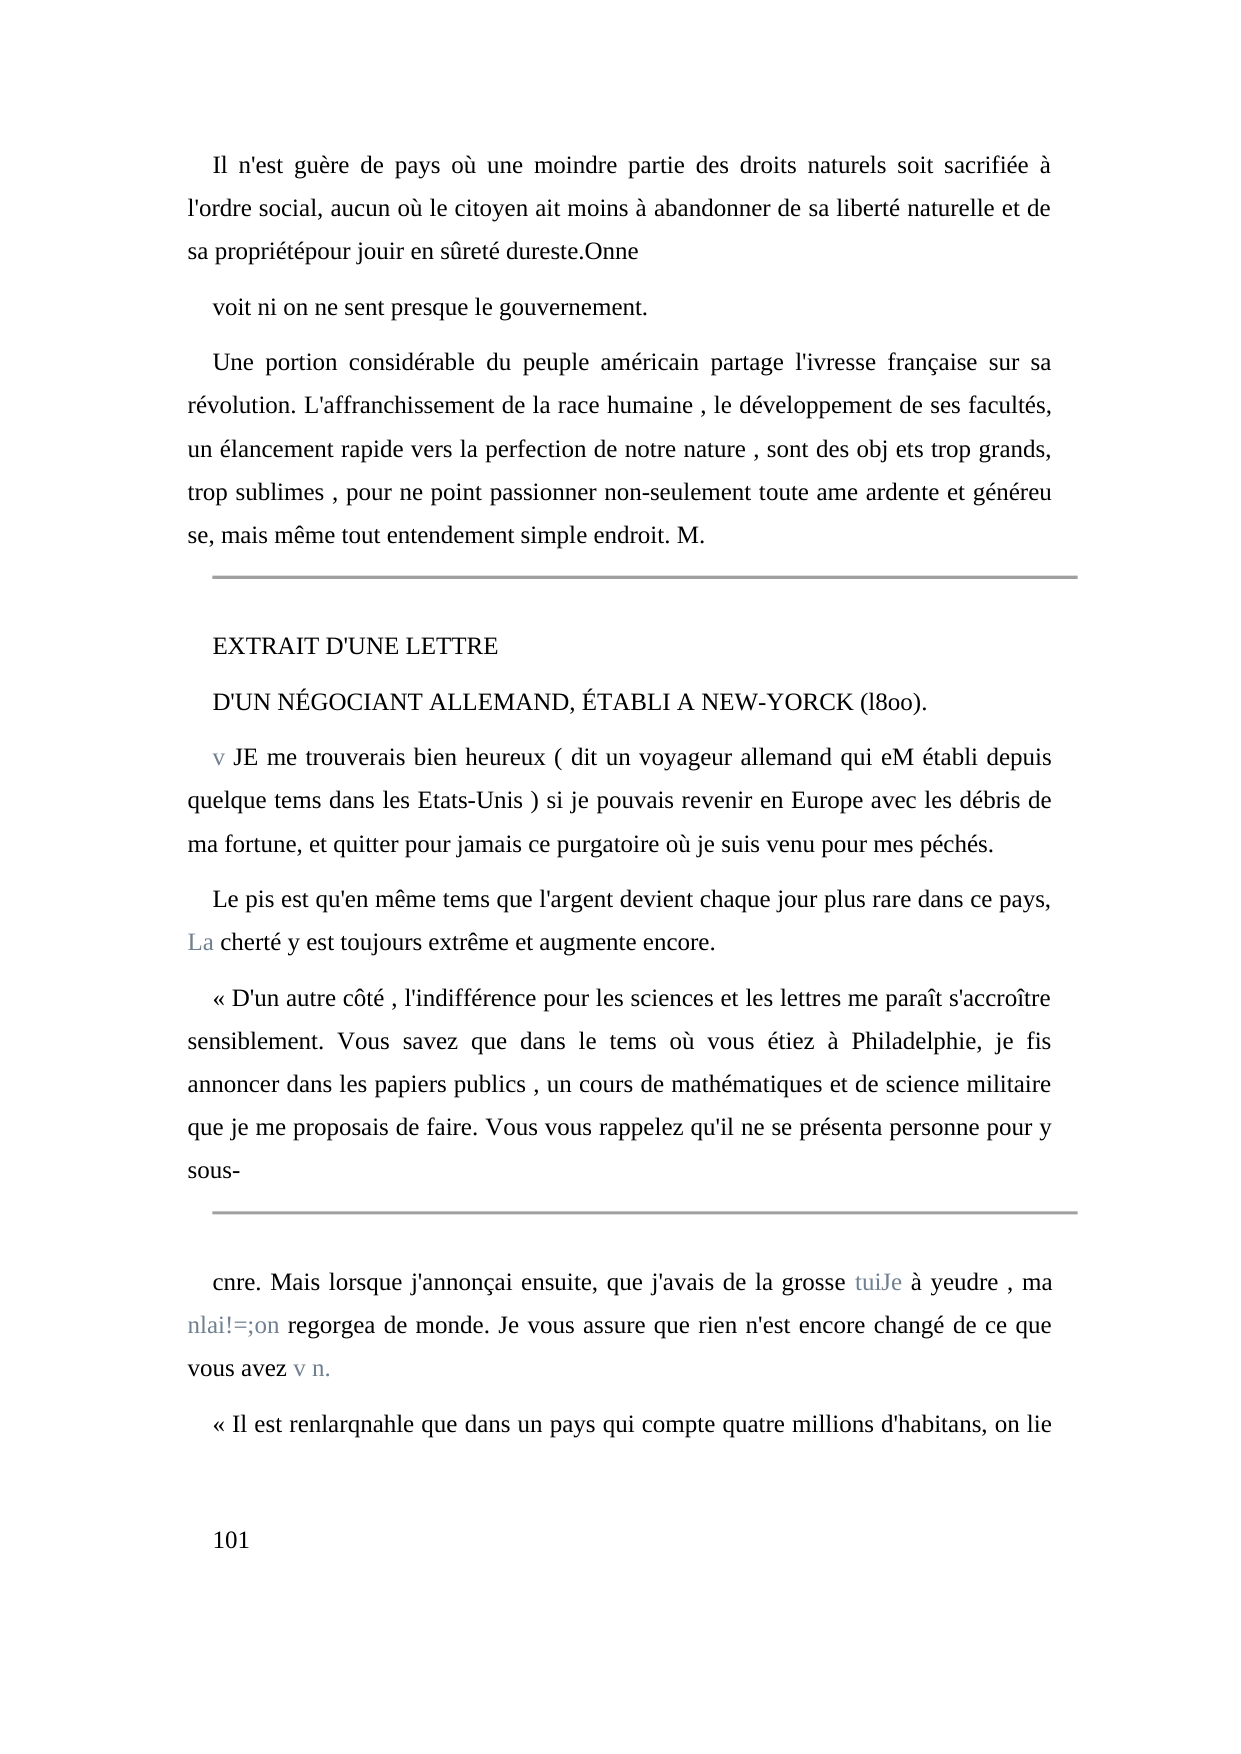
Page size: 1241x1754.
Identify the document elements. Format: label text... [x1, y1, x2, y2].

text v JE me trouverais bien heureux ( dit un voyageur allemand qui eM établi depuis quelque tems dans les Etats-Unis ) si je pouvais revenir en Europe avec les débris de ma fortune, et quitter pour jamais ce purgatoire où je suis venu pour mes péchés. [187, 742, 1053, 857]
text voit ni on ne sent presque le gouvernement. [187, 292, 1053, 321]
text Il n'est guère de pays où une moindre partie des droits naturels soit sacrifiée à l'ordre social, aucun où le citoyen ait moins à abandonner de sa liberté naturelle et de sa propriétépour jouir en sûreté dureste.Onne [187, 150, 1053, 265]
text D'UN NÉGOCIANT ALLEMAND, ÉTABLI A NEW-YORCK (l8oo). [187, 687, 1053, 716]
text « D'un autre côté , l'indifférence pour les sciences et les lettres me paraît s'accroître sensiblement. Vous savez que dans le tems où vous étiez à Philadelphie, je fis annoncer dans les papiers publics , un cours de mathématiques et de science militaire que je me proposais de faire. Vous vous rappelez qu'il ne se présenta personne pour y sous- [187, 983, 1053, 1184]
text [187, 1409, 1053, 1437]
text EXTRAIT D'UNE LETTRE [187, 631, 1053, 660]
text Le pis est qu'en même tems que l'argent devient chaque jour plus rare dans ce pays, La cherté y est toujours extrême et augmente encore. [187, 884, 1053, 956]
text cnre. Mais lorsque j'annonçai ensuite, que j'avais de la grosse tuiJe à yeudre , ma nlai!=;on regorgea de monde. Je vous assure que rien n'est encore changé de ce que vous avez v n. [187, 1267, 1053, 1382]
text Une portion considérable du peuple américain partage l'ivresse française sur sa révolution. L'affranchissement de la race humaine , le développement de ses facultés, un élancement rapide vers la perfection de notre nature , sont des obj ets trop grands, trop sublimes , pour ne point passionner non-seulement toute ame ardente et généreu se, mais même tout entendement simple endroit. M. [187, 347, 1053, 549]
